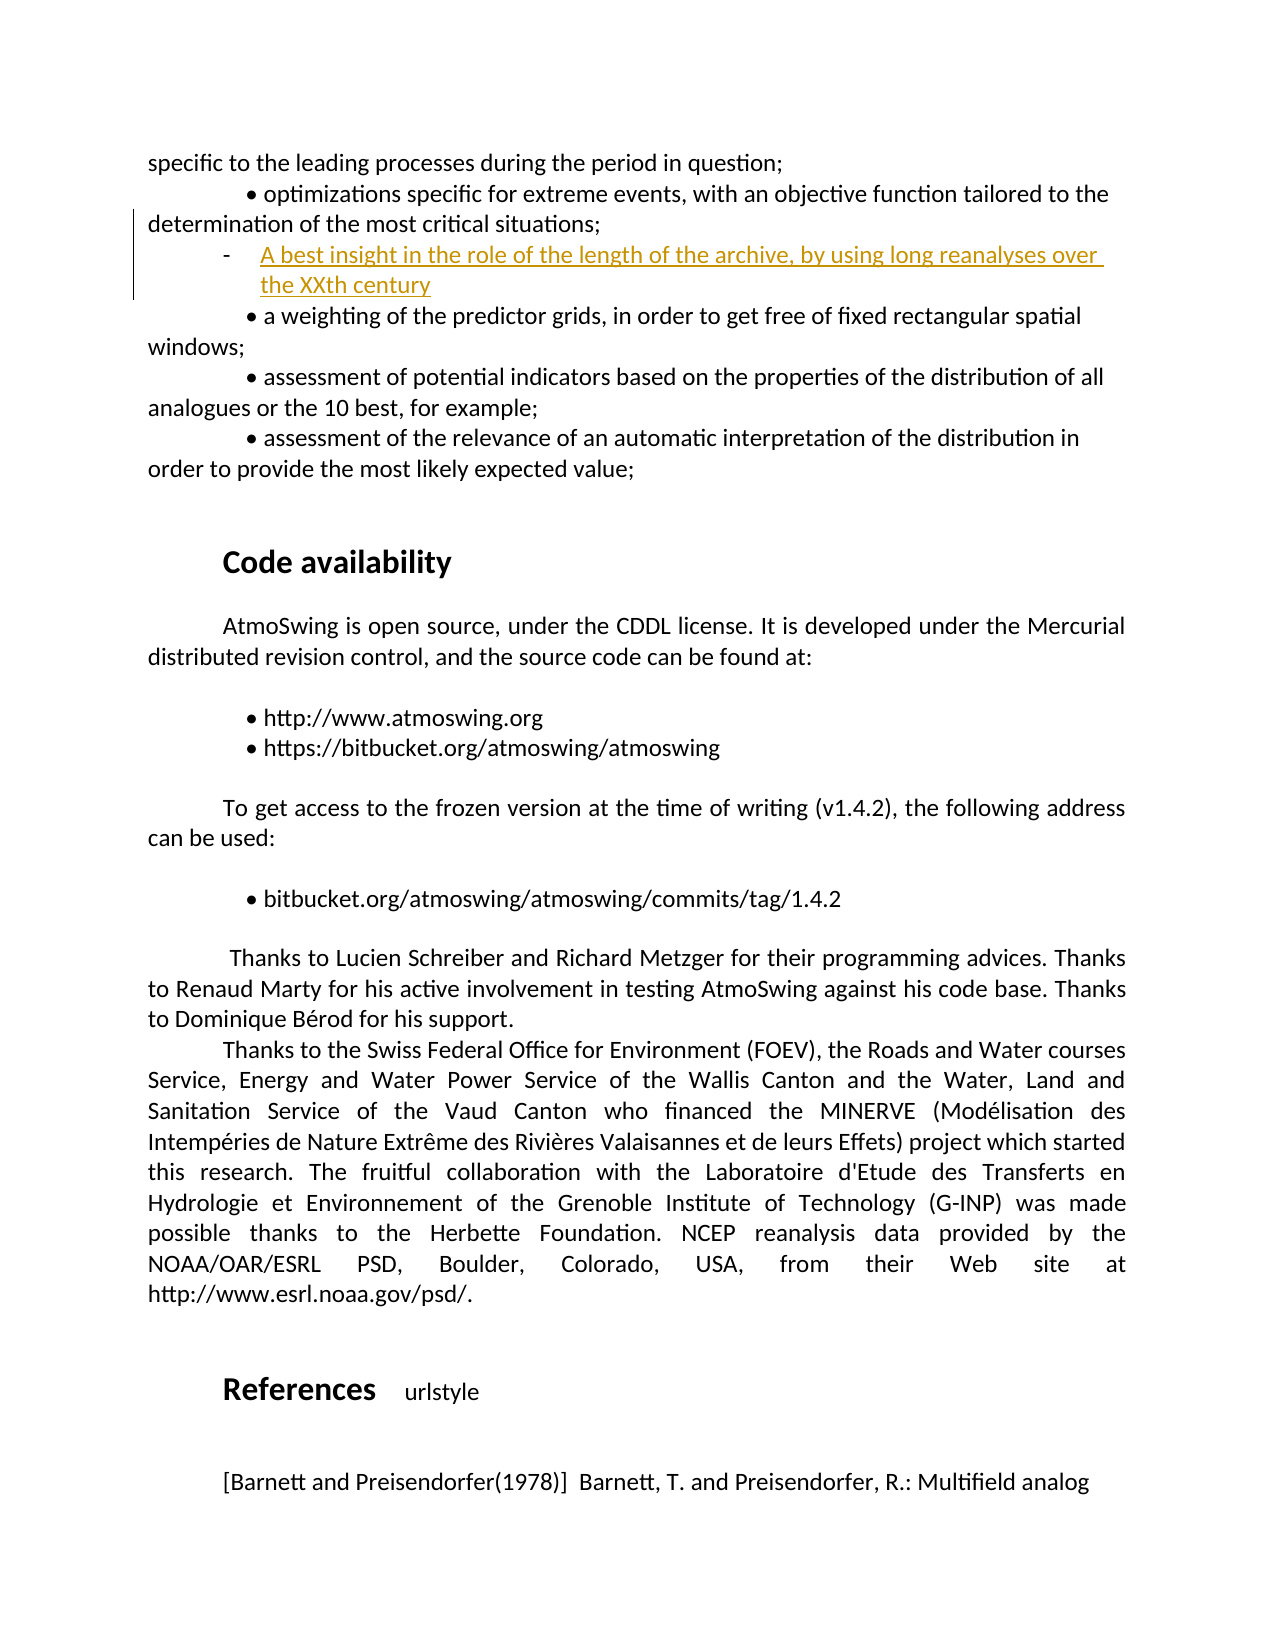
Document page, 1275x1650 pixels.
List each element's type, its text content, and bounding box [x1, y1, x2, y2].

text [148, 148, 1127, 178]
text Thanks to the Swiss Federal Office for Environment (FOEV), the Roads and Water courses Service, Energy and Water Power Service of the Wallis Canton and the Water, Land and Sanitation Service of the Vaud Canton who financed the MINERVE (Modélisation des Intempéries de Nature Extrême des Rivières Valaisannes et de leurs Effets) project which started this research. The fruitful collaboration with the Laboratoire d'Etude des Transferts en Hydrologie et Environnement of the Grenoble Institute of Technology (G-INP) was made possible thanks to the Herbette Foundation. NCEP reanalysis data provided by the NOAA/OAR/ESRL PSD, Boulder, Colorado, USA, from their Web site at http://www.esrl.noaa.gov/psd/. [148, 1034, 1127, 1309]
text • bitbucket.org/atmoswing/atmoswing/commits/tag/1.4.2 [148, 883, 1127, 914]
text • optimizations specific for extreme events, with an objective function tailored to the determination of the most critical situations; [148, 178, 1127, 239]
text References urlstyle [148, 1368, 1127, 1409]
text • a weighting of the predictor grids, in order to get free of fixed rectangular spatial windows; [148, 300, 1127, 361]
text Thanks to Lucien Schreiber and Richard Metzger for their programming advices. Thanks to Renaud Marty for his active involvement in testing AtmoSwing against his code base. Thanks to Dominique Bérod for his support. [148, 942, 1127, 1034]
text AtmoSwing is open source, under the CDDL license. It is developed under the Mercurial distributed revision control, and the source code can be found at: [148, 610, 1127, 671]
text • https://bitbucket.org/atmoswing/atmoswing [148, 732, 1127, 763]
subtitle Code availability [148, 541, 1127, 582]
text • http://www.atmoswing.org [148, 702, 1127, 732]
text • assessment of potential indicators based on the properties of the distribution of all analogues or the 10 best, for example; [148, 361, 1127, 422]
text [148, 1466, 1127, 1497]
text To get access to the frozen version at the time of writing (v1.4.2), the following address can be used: [148, 792, 1127, 853]
text • assessment of the relevance of an automatic interpretation of the distribution in order to provide the most likely expected value; [148, 422, 1127, 483]
